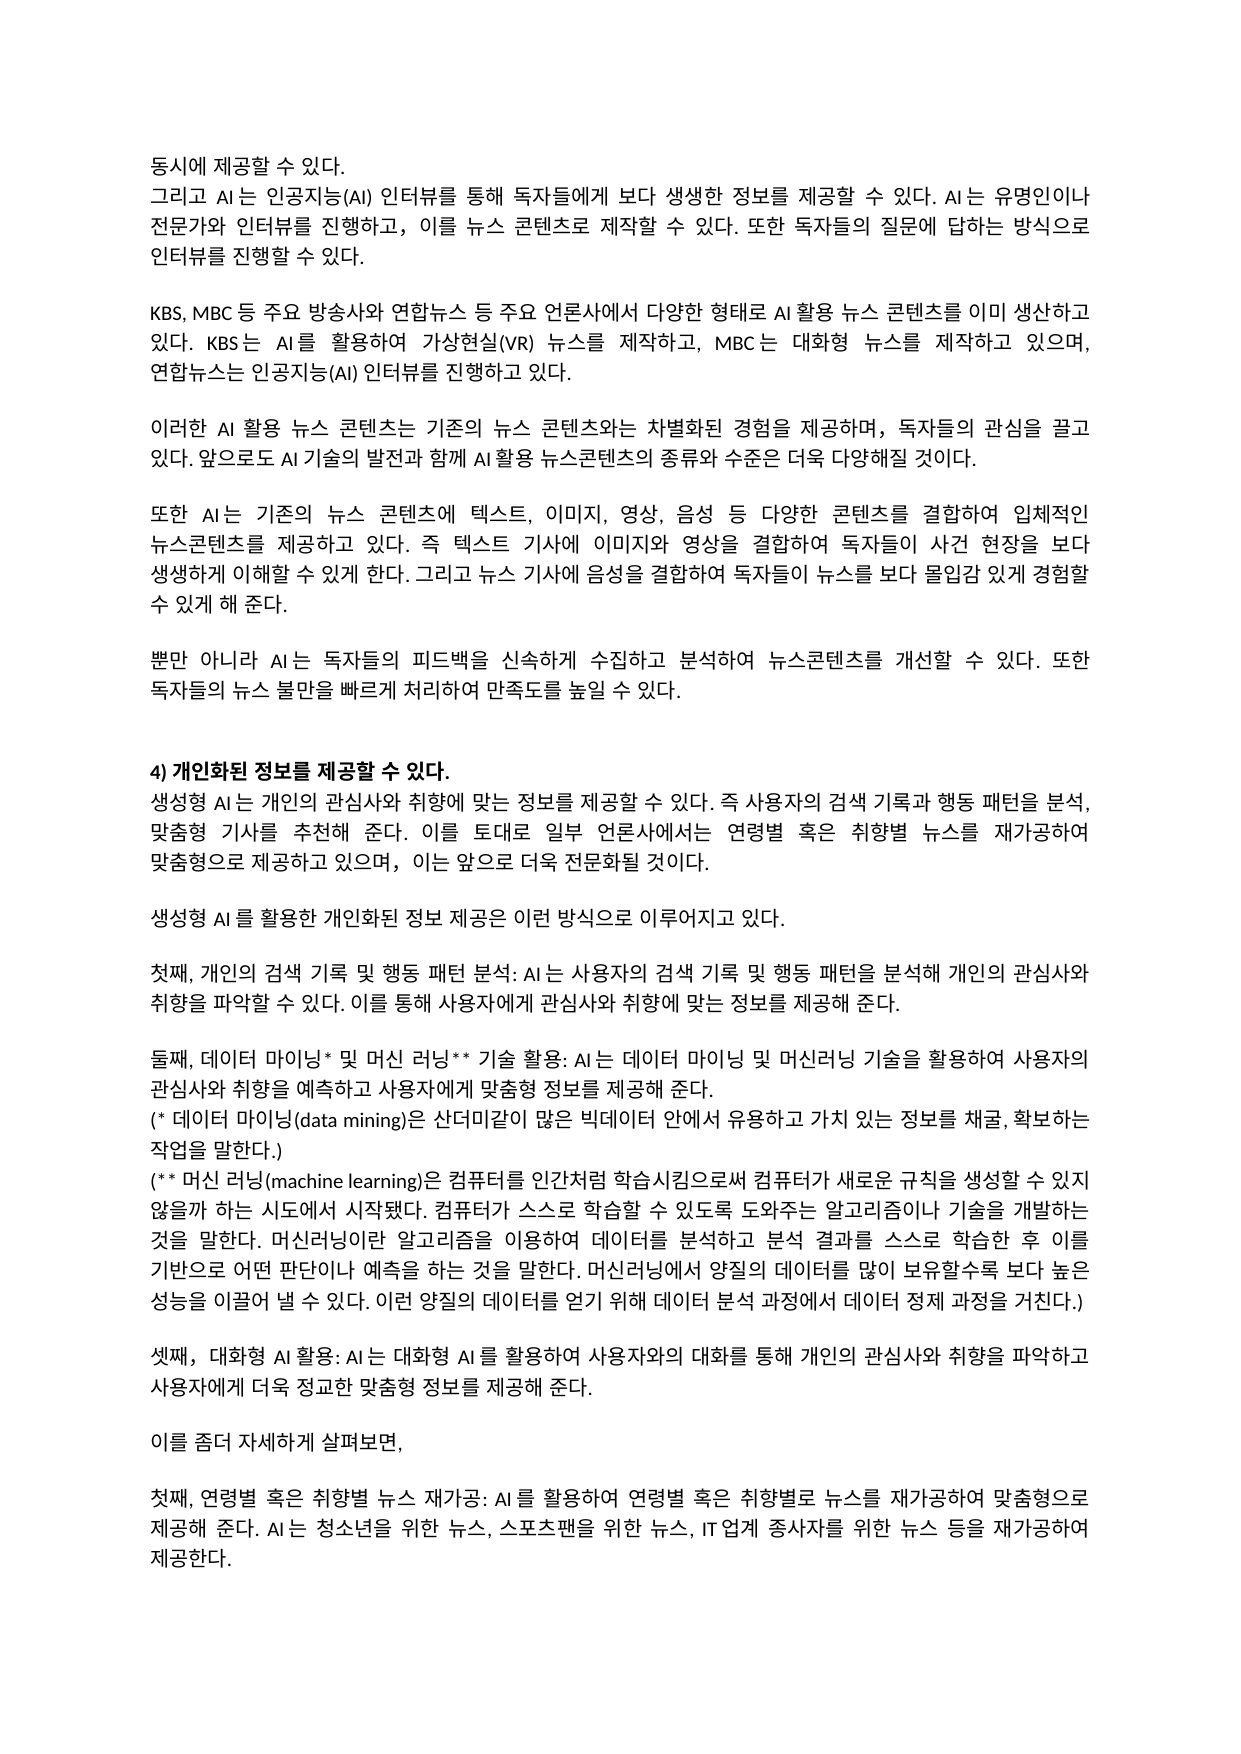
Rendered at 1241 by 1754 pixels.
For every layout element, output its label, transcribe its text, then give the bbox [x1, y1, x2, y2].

text (** 머신 러닝(machine learning)은 컴퓨터를 인간처럼 학습시킴으로써 컴퓨터가 새로운 규칙을 생성할 수 있지 않을까 하는 시도에서 시작됐다. 컴퓨터가 스스로 학습할 수 있도록 도와주는 알고리즘이나 기술을 개발하는 것을 말한다. 머신러닝이란 알고리즘을 이용하여 데이터를 분석하고 분석 결과를 스스로 학습한 후 이를 기반으로 어떤 판단이나 예측을 하는 것을 말한다. 머신러닝에서 양질의 데이터를 많이 보유할수록 보다 높은 성능을 이끌어 낼 수 있다. 이런 양질의 데이터를 얻기 위해 데이터 분석 과정에서 데이터 정제 과정을 거친다.) [150, 1164, 1090, 1315]
text 뿐만 아니라 AI는 독자들의 피드백을 신속하게 수집하고 분석하여 뉴스콘텐츠를 개선할 수 있다. 또한 독자들의 뉴스 불만을 빠르게 처리하여 만족도를 높일 수 있다. [150, 644, 1090, 705]
text 첫째, 연령별 혹은 취향별 뉴스 재가공: AI를 활용하여 연령별 혹은 취향별로 뉴스를 재가공하여 맞춤형으로 제공해 준다. AI는 청소년을 위한 뉴스, 스포츠팬을 위한 뉴스, IT업계 종사자를 위한 뉴스 등을 재가공하여 제공한다. [150, 1482, 1090, 1573]
text 셋째，대화형 AI 활용: AI는 대화형 AI를 활용하여 사용자와의 대화를 통해 개인의 관심사와 취향을 파악하고 사용자에게 더욱 정교한 맞춤형 정보를 제공해 준다. [150, 1341, 1090, 1401]
text 4) 개인화된 정보를 제공할 수 있다. [150, 756, 1090, 786]
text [150, 150, 1090, 180]
text 첫째, 개인의 검색 기록 및 행동 패턴 분석: AI는 사용자의 검색 기록 및 행동 패턴을 분석해 개인의 관심사와 취향을 파악할 수 있다. 이를 통해 사용자에게 관심사와 취향에 맞는 정보를 제공해 준다. [150, 957, 1090, 1018]
text 이를 좀더 자세하게 살펴보면, [150, 1426, 1090, 1457]
text 그리고 AI는 인공지능(AI) 인터뷰를 통해 독자들에게 보다 생생한 정보를 제공할 수 있다. AI는 유명인이나 전문가와 인터뷰를 진행하고，이를 뉴스 콘텐츠로 제작할 수 있다. 또한 독자들의 질문에 답하는 방식으로 인터뷰를 진행할 수 있다. [150, 180, 1090, 271]
text 이러한 AI 활용 뉴스 콘텐츠는 기존의 뉴스 콘텐츠와는 차별화된 경험을 제공하며，독자들의 관심을 끌고 있다. 앞으로도 AI 기술의 발전과 함께 AI 활용 뉴스콘텐츠의 종류와 수준은 더욱 다양해질 것이다. [150, 412, 1090, 473]
text 생성형 AI는 개인의 관심사와 취향에 맞는 정보를 제공할 수 있다. 즉 사용자의 검색 기록과 행동 패턴을 분석, 맞춤형 기사를 추천해 준다. 이를 토대로 일부 언론사에서는 연령별 혹은 취향별 뉴스를 재가공하여 맞춤형으로 제공하고 있으며，이는 앞으로 더욱 전문화될 것이다. [150, 786, 1090, 876]
text 생성형 AI를 활용한 개인화된 정보 제공은 이런 방식으로 이루어지고 있다. [150, 902, 1090, 932]
text (* 데이터 마이닝(data mining)은 산더미같이 많은 빅데이터 안에서 유용하고 가치 있는 정보를 채굴, 확보하는 작업을 말한다.) [150, 1104, 1090, 1164]
text 둘째, 데이터 마이닝* 및 머신 러닝** 기술 활용: AI는 데이터 마이닝 및 머신러닝 기술을 활용하여 사용자의 관심사와 취향을 예측하고 사용자에게 맞춤형 정보를 제공해 준다. [150, 1043, 1090, 1104]
text KBS, MBC 등 주요 방송사와 연합뉴스 등 주요 언론사에서 다양한 형태로 AI 활용 뉴스 콘텐츠를 이미 생산하고 있다. KBS는 AI를 활용하여 가상현실(VR) 뉴스를 제작하고, MBC는 대화형 뉴스를 제작하고 있으며, 연합뉴스는 인공지능(AI) 인터뷰를 진행하고 있다. [150, 296, 1090, 387]
text 또한 AI는 기존의 뉴스 콘텐츠에 텍스트, 이미지, 영상, 음성 등 다양한 콘텐츠를 결합하여 입체적인 뉴스콘텐츠를 제공하고 있다. 즉 텍스트 기사에 이미지와 영상을 결합하여 독자들이 사건 현장을 보다 생생하게 이해할 수 있게 한다. 그리고 뉴스 기사에 음성을 결합하여 독자들이 뉴스를 보다 몰입감 있게 경험할 수 있게 해 준다. [150, 498, 1090, 619]
